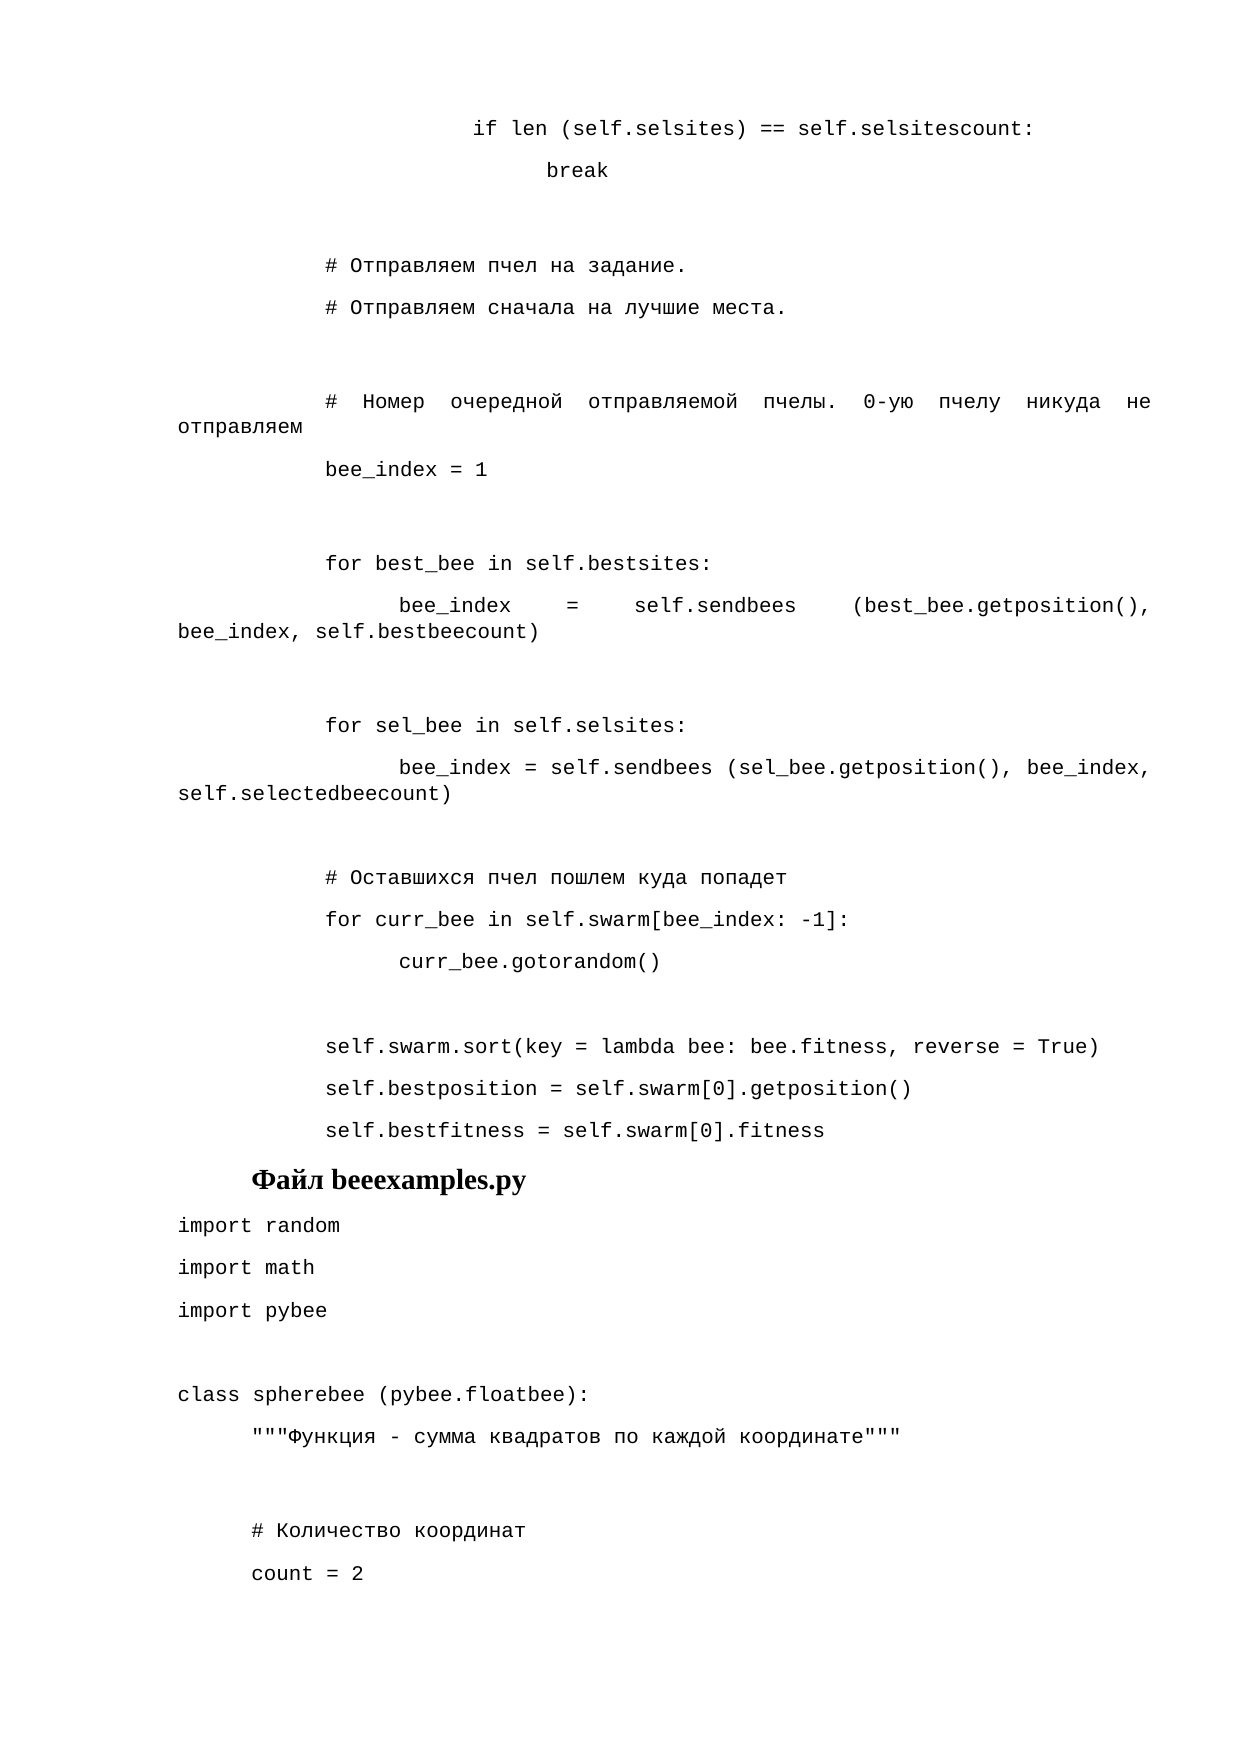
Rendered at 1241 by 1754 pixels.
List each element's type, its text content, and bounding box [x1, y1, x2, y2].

text break [177, 160, 1152, 184]
text # Отправляем сначала на лучшие места. [177, 297, 1152, 320]
text # Отправляем пчел на задание. [177, 254, 1152, 278]
text bee_index = 1 [177, 459, 1152, 482]
text for best_bee in self.bestsites: [177, 553, 1152, 577]
text # Оставшихся пчел пошлем куда попадет [177, 867, 1152, 891]
text # Номер очередной отправляемой пчелы. 0-ую пчелу никуда не отправляем [177, 391, 1152, 440]
text bee_index = self.sendbees (best_bee.getposition(), bee_index, self.bestbeecount) [177, 595, 1152, 644]
text class spherebee (pybee.floatbee): [177, 1384, 1152, 1408]
text self.swarm.sort(key = lambda bee: bee.fitness, reverse = True) [177, 1036, 1152, 1059]
text for curr_bee in self.swarm[bee_index: -1]: [177, 909, 1152, 933]
text self.bestposition = self.swarm[0].getposition() [177, 1078, 1152, 1102]
text import random [177, 1215, 1152, 1239]
text bee_index = self.sendbees (sel_bee.getposition(), bee_index, self.selectedbeecount) [177, 757, 1152, 806]
text import math [177, 1257, 1152, 1281]
text for sel_bee in self.selsites: [177, 715, 1152, 739]
text """Функция - сумма квадратов по каждой координате""" [177, 1426, 1152, 1450]
text self.bestfitness = self.swarm[0].fitness [177, 1120, 1152, 1144]
text count = 2 [177, 1563, 1152, 1586]
text Файл beeexamples.py [177, 1162, 1152, 1196]
text # Количество координат [177, 1520, 1152, 1544]
text if len (self.selsites) == self.selsitescount: [177, 118, 1152, 142]
text import pybee [177, 1299, 1152, 1323]
text curr_bee.gotorandom() [177, 951, 1152, 975]
